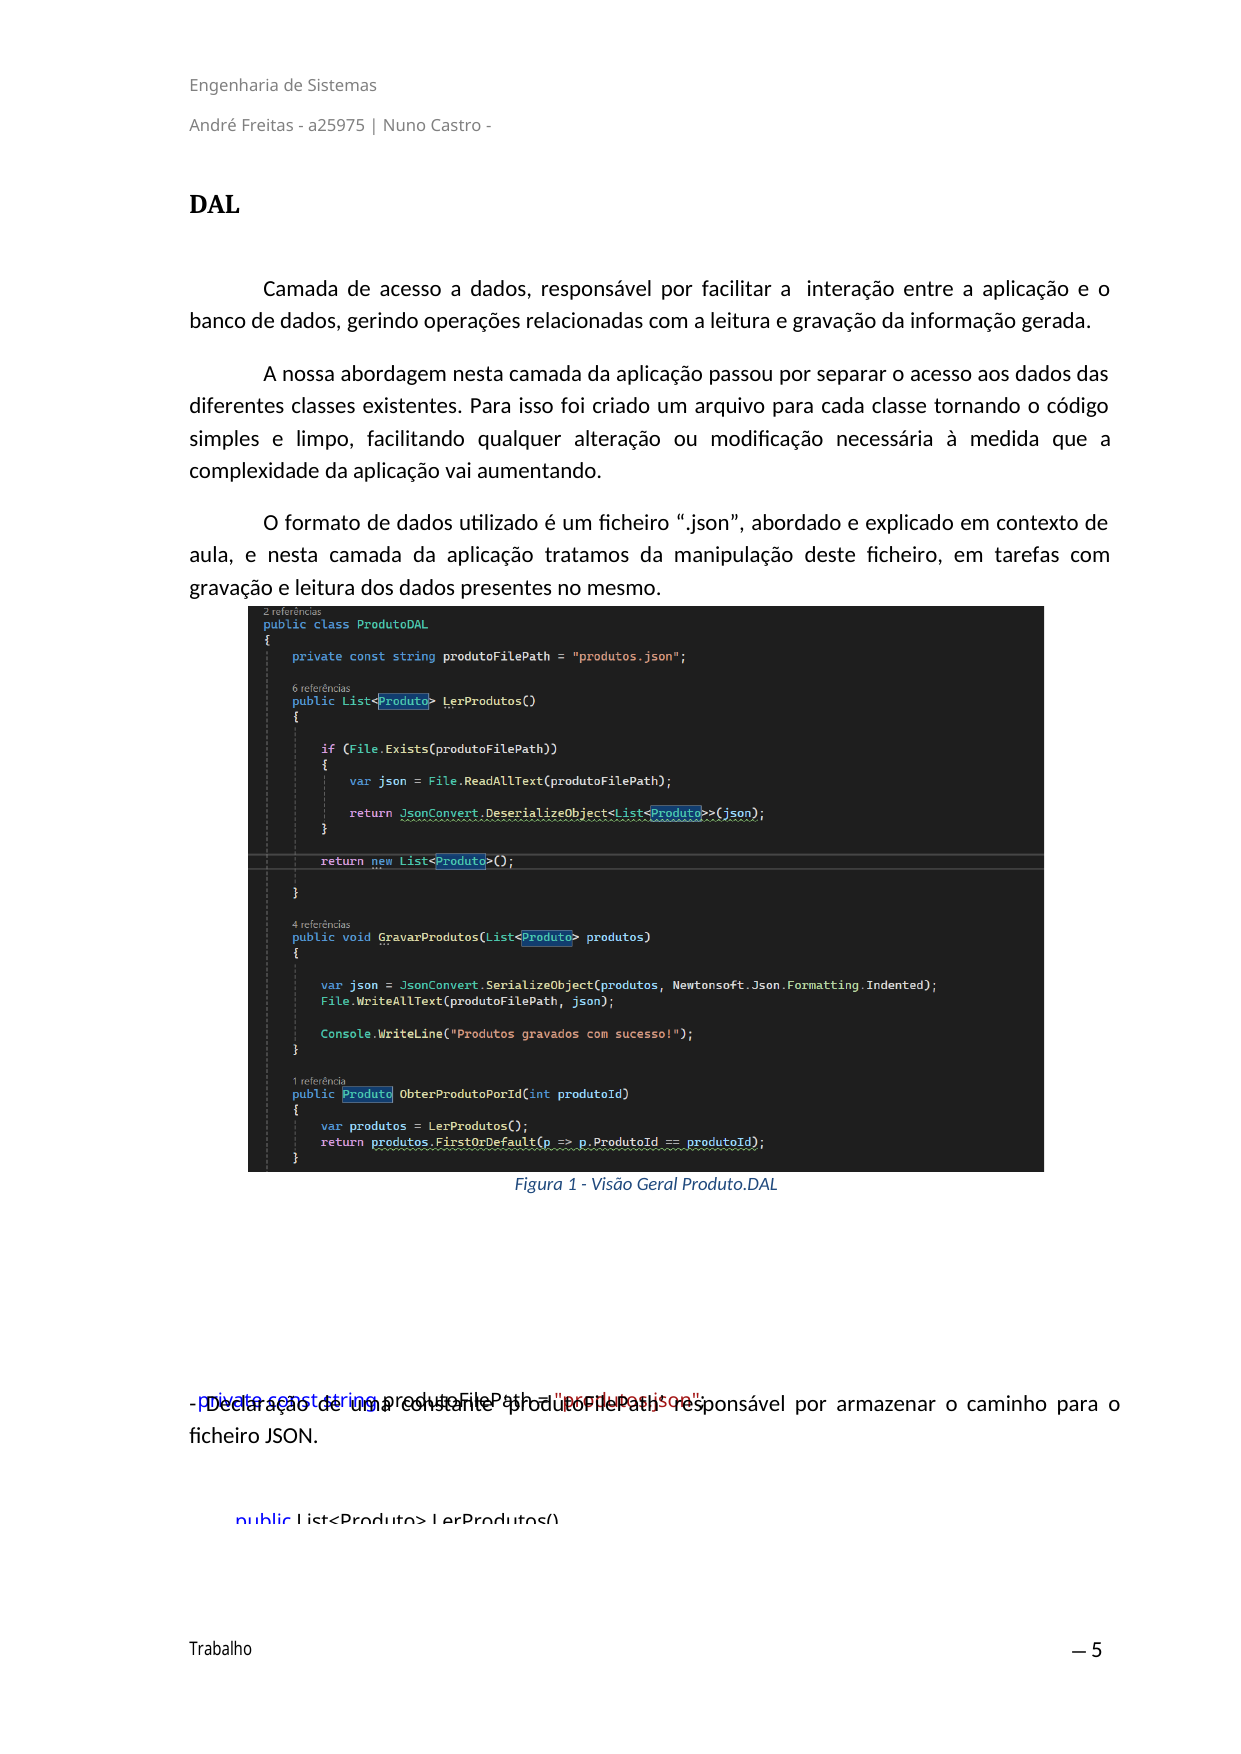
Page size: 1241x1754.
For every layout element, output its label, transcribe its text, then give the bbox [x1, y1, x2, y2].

text A nossa abordagem nesta camada da aplicação passou por separar o acesso aos dados das diferentes classes existentes. Para isso foi criado um arquivo para cada classe tornando o código simples e limpo, facilitando qualquer alteração ou modificação necessária à medida que a complexidade da aplicação vai aumentando. [189, 359, 1111, 484]
subtitle DAL [189, 189, 1126, 220]
picture [248, 606, 1045, 1172]
text - Declaração de uma constante ‘produtoFilePath’ responsável por armazenar o caminho para o [189, 1389, 1126, 1417]
text ficheiro JSON. [189, 1421, 1126, 1449]
text Figura 1 - Visão Geral Produto.DAL [167, 1172, 1126, 1195]
text Camada de acesso a dados, responsável por facilitar a interação entre a aplicação e o banco de dados, gerindo operações relacionadas com a leitura e gravação da informação gerada. [189, 274, 1111, 334]
text O formato de dados utilizado é um ficheiro “.json”, abordado e explicado em contexto de aula, e nesta camada da aplicação tratamos da manipulação deste ficheiro, em tarefas com gravação e leitura dos dados presentes no mesmo. [189, 508, 1110, 601]
